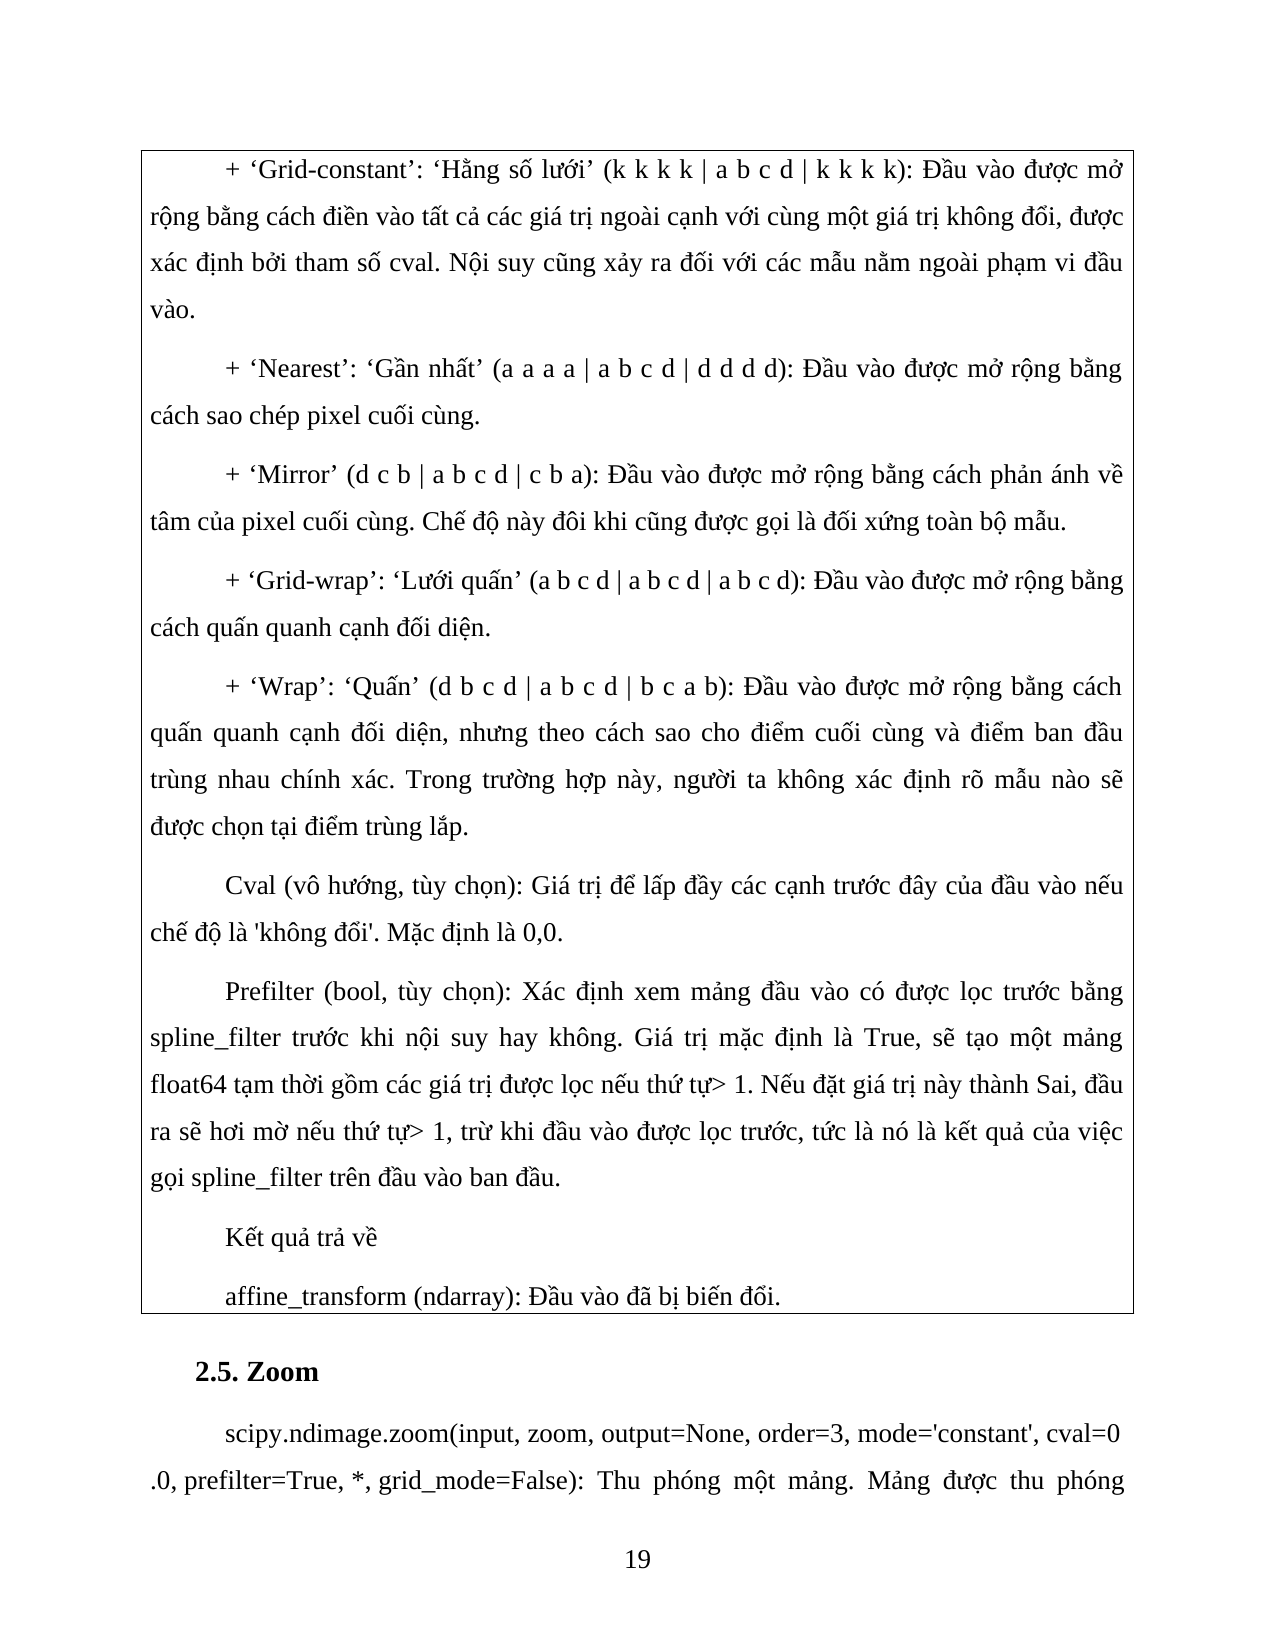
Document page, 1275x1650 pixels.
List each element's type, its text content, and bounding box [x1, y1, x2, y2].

text + ‘Mirror’ (d c b | a b c d | c b a): Đầu vào được mở rộng bằng cách phản ánh về tâm của pixel cuối cùng. Chế độ này đôi khi cũng được gọi là đối xứng toàn bộ mẫu. [142, 455, 1133, 536]
text Prefilter (bool, tùy chọn): Xác định xem mảng đầu vào có được lọc trước bằng spline_filter trước khi nội suy hay không. Giá trị mặc định là True, sẽ tạo một mảng float64 tạm thời gồm các giá trị được lọc nếu thứ tự> 1. Nếu đặt giá trị này thành Sai, đầu ra sẽ hơi mờ nếu thứ tự> 1, trừ khi đầu vào được lọc trước, tức là nó là kết quả của việc gọi spline_filter trên đầu vào ban đầu. [142, 972, 1133, 1193]
text affine_transform (ndarray): Đầu vào đã bị biến đổi. [142, 1277, 1133, 1313]
text Cval (vô hướng, tùy chọn): Giá trị để lấp đầy các cạnh trước đây của đầu vào nếu chế độ là 'không đổi'. Mặc định là 0,0. [142, 866, 1133, 947]
subtitle 2.5. Zoom [150, 1354, 1125, 1388]
text + ‘Wrap’: ‘Quấn’ (d b c d | a b c d | b c a b): Đầu vào được mở rộng bằng cách quấn quanh cạnh đối diện, nhưng theo cách sao cho điểm cuối cùng và điểm ban đầu trùng nhau chính xác. Trong trường hợp này, người ta không xác định rõ mẫu nào sẽ được chọn tại điểm trùng lắp. [142, 667, 1133, 841]
text + ‘Grid-constant’: ‘Hằng số lưới’ (k k k k | a b c d | k k k k): Đầu vào được mở rộng bằng cách điền vào tất cả các giá trị ngoài cạnh với cùng một giá trị không đổi, được xác định bởi tham số cval. Nội suy cũng xảy ra đối với các mẫu nằm ngoài phạm vi đầu vào. [142, 151, 1133, 324]
text Kết quả trả về [142, 1217, 1133, 1252]
text + ‘Grid-wrap’: ‘Lưới quấn’ (a b c d | a b c d | a b c d): Đầu vào được mở rộng bằng cách quấn quanh cạnh đối diện. [142, 561, 1133, 642]
text + ‘Nearest’: ‘Gần nhất’ (a a a a | a b c d | d d d d): Đầu vào được mở rộng bằng cách sao chép pixel cuối cùng. [142, 349, 1133, 430]
